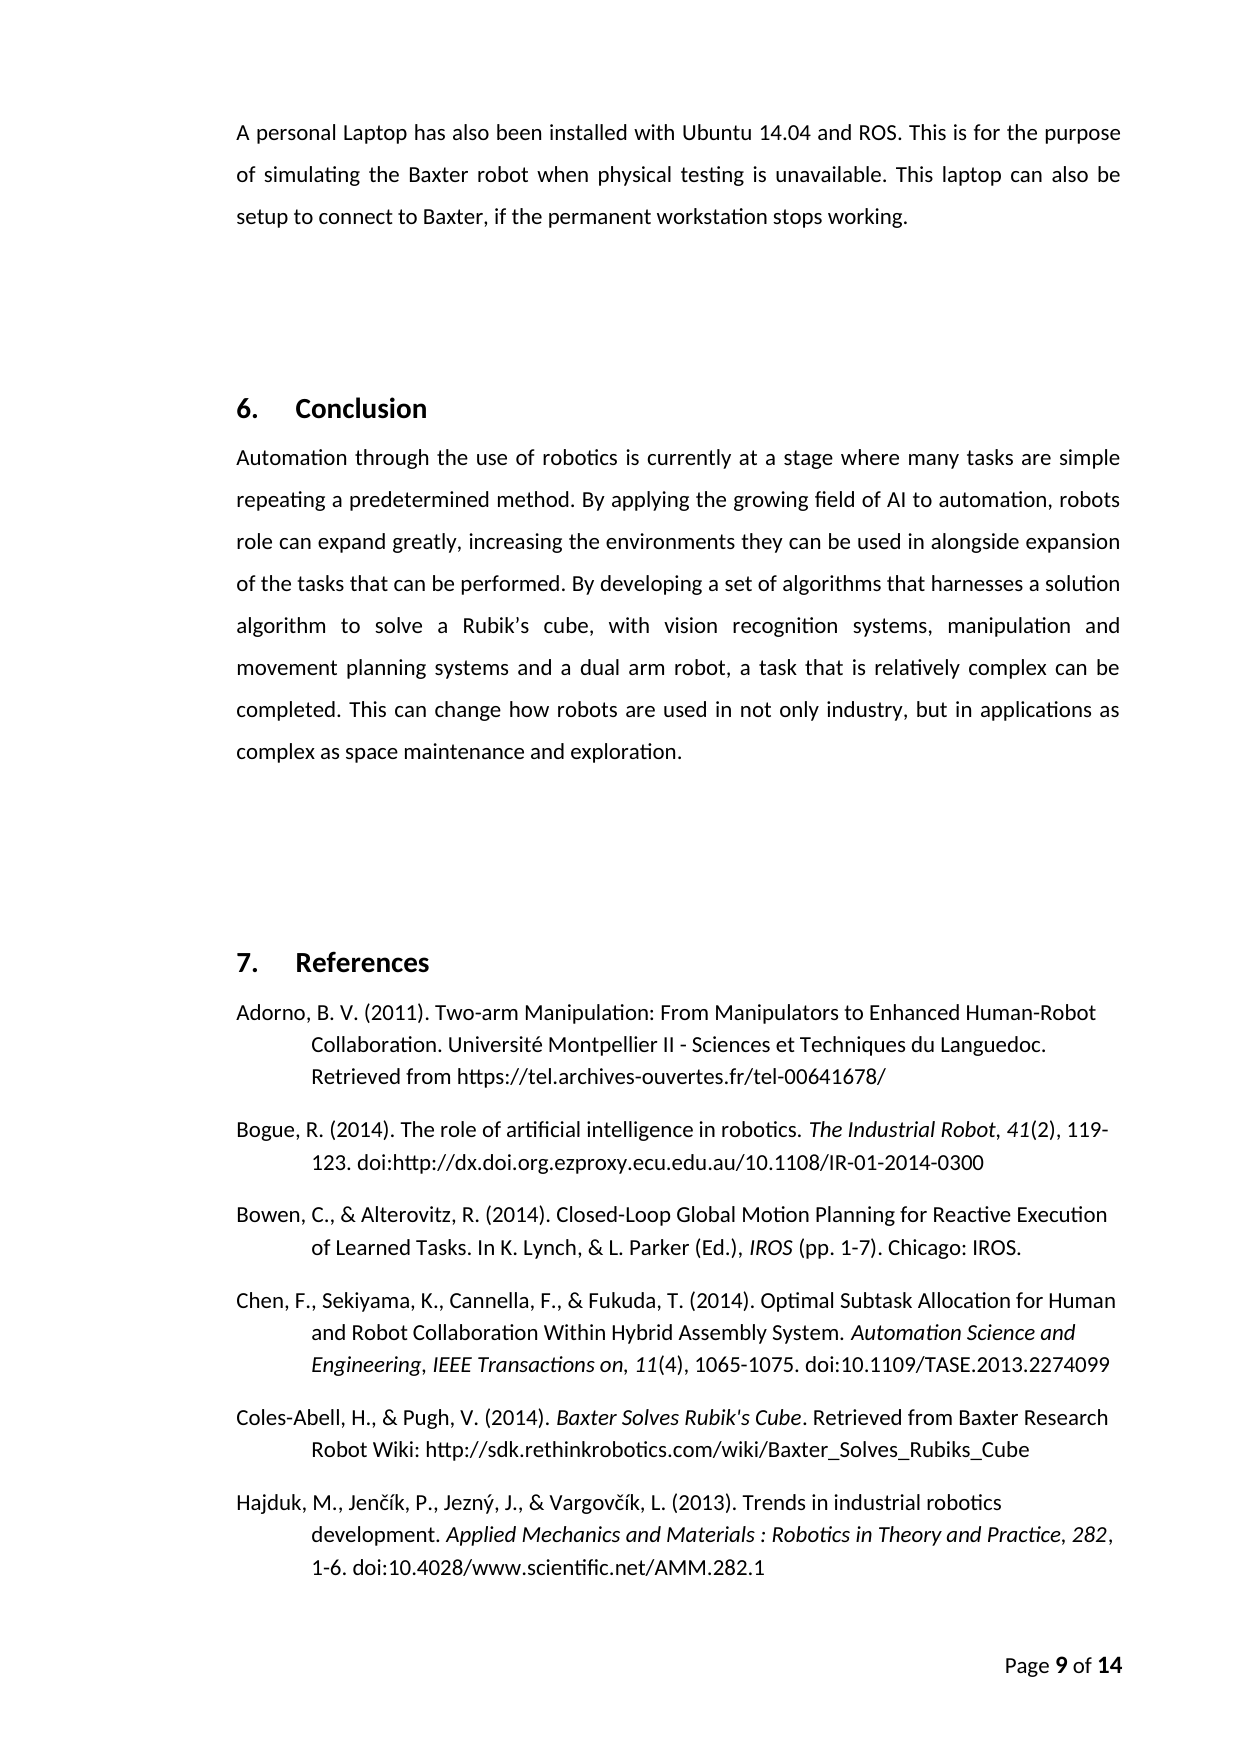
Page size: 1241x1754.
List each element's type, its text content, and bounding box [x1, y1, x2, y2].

text Coles-Abell, H., & Pugh, V. (2014). Baxter Solves Rubik's Cube. Retrieved from Baxter Research Robot Wiki: http://sdk.rethinkrobotics.com/wiki/Baxter_Solves_Rubiks_Cube [236, 1403, 1122, 1463]
text Bogue, R. (2014). The role of artificial intelligence in robotics. The Industrial Robot, 41(2), 119-123. doi:http://dx.doi.org.ezproxy.ecu.edu.au/10.1108/IR-01-2014-0300 [236, 1115, 1122, 1176]
list A personal Laptop has also been installed with Ubuntu 14.04 and ROS. This is for the purpose of simulating the Baxter robot when physical testing is unavailable. This laptop can also be setup to connect to Baxter, if the permanent workstation stops working. [236, 118, 1122, 230]
text Automation through the use of robotics is currently at a stage where many tasks are simple repeating a predetermined method. By applying the growing field of AI to automation, robots role can expand greatly, increasing the environments they can be used in alongside expansion of the tasks that can be performed. By developing a set of algorithms that harnesses a solution algorithm to solve a Rubik’s cube, with vision recognition systems, manipulation and movement planning systems and a dual arm robot, a task that is relatively complex can be completed. This can change how robots are used in not only industry, but in applications as complex as space maintenance and exploration. [236, 443, 1122, 765]
list Conclusion [236, 390, 1122, 425]
text Adorno, B. V. (2011). Two-arm Manipulation: From Manipulators to Enhanced Human-Robot Collaboration. Université Montpellier II - Sciences et Techniques du Languedoc. Retrieved from https://tel.archives-ouvertes.fr/tel-00641678/ [236, 998, 1122, 1090]
text Bowen, C., & Alterovitz, R. (2014). Closed-Loop Global Motion Planning for Reactive Execution of Learned Tasks. In K. Lynch, & L. Parker (Ed.), IROS (pp. 1-7). Chicago: IROS. [236, 1201, 1122, 1261]
list References [236, 944, 1122, 980]
text Hajduk, M., Jenčík, P., Jezný, J., & Vargovčík, L. (2013). Trends in industrial robotics development. Applied Mechanics and Materials : Robotics in Theory and Practice, 282, 1-6. doi:10.4028/www.scientific.net/AMM.282.1 [236, 1488, 1122, 1581]
text Chen, F., Sekiyama, K., Cannella, F., & Fukuda, T. (2014). Optimal Subtask Allocation for Human and Robot Collaboration Within Hybrid Assembly System. Automation Science and Engineering, IEEE Transactions on, 11(4), 1065-1075. doi:10.1109/TASE.2013.2274099 [236, 1286, 1122, 1378]
